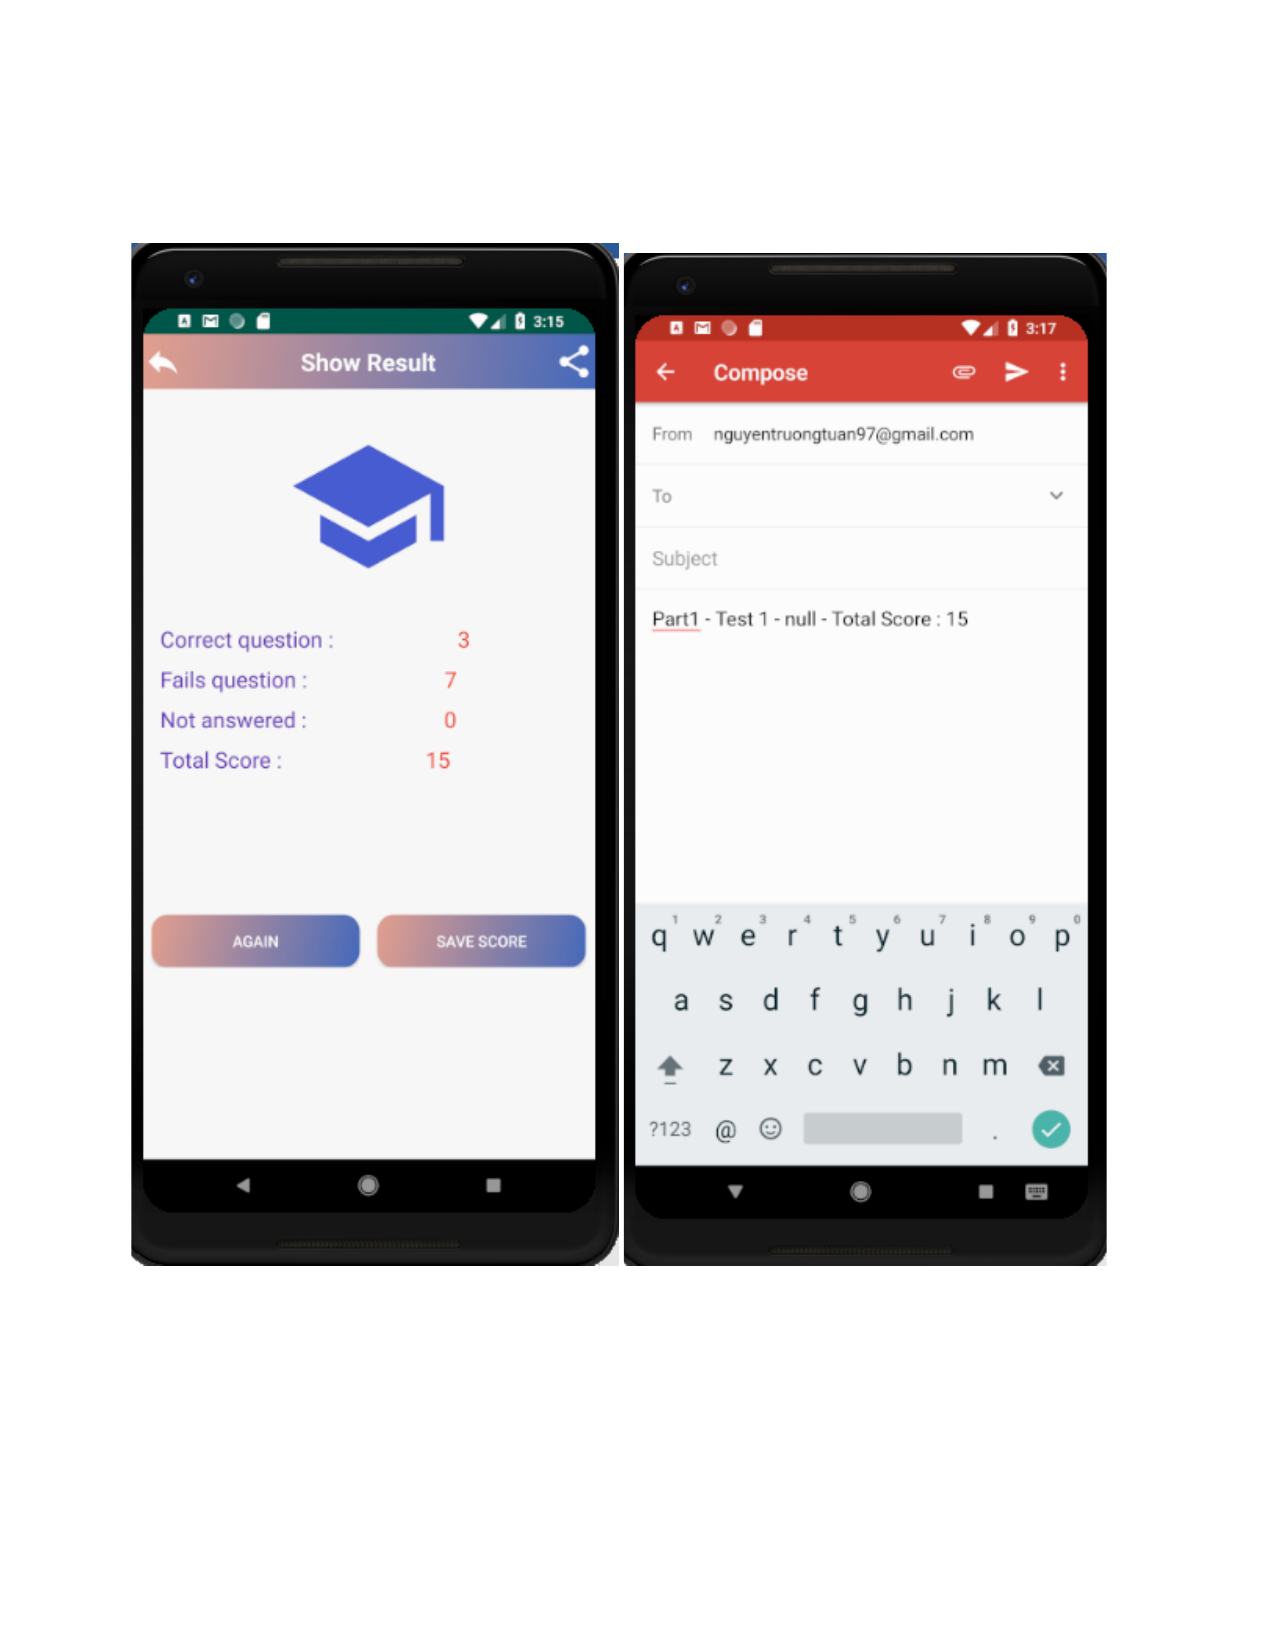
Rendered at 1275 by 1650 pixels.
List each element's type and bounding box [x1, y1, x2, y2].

picture [131, 243, 619, 1266]
picture [623, 253, 1107, 1266]
